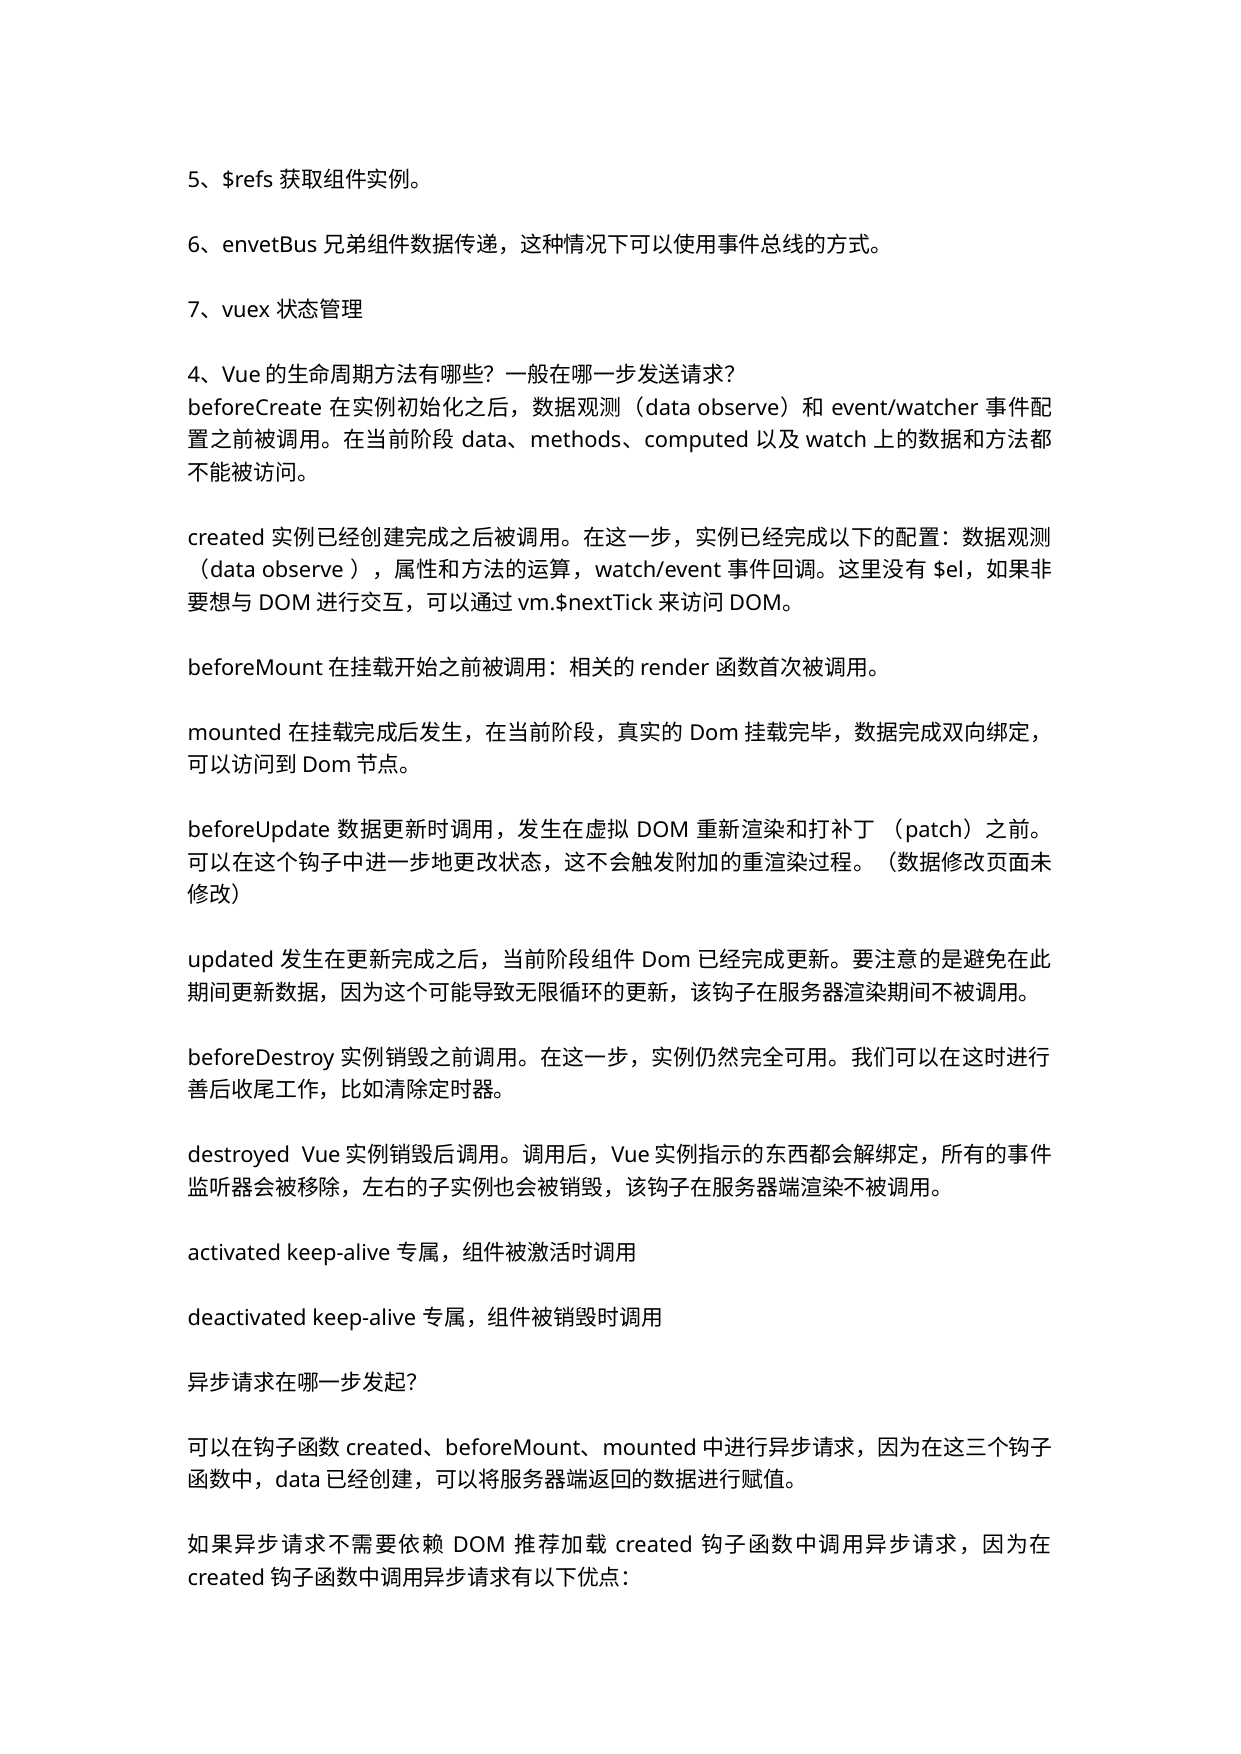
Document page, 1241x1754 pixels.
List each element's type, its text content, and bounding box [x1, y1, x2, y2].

text destroyed Vue实例销毁后调用。调用后，Vue实例指示的东西都会解绑定，所有的事件监听器会被移除，左右的子实例也会被销毁，该钩子在服务器端渲染不被调用。 [187, 1137, 1053, 1202]
text 6、envetBus 兄弟组件数据传递，这种情况下可以使用事件总线的方式。 [187, 227, 1053, 259]
text beforeDestroy 实例销毁之前调用。在这一步，实例仍然完全可用。我们可以在这时进行 善后收尾工作，比如清除定时器。 [187, 1039, 1053, 1104]
text activated keep-alive 专属，组件被激活时调用 [187, 1234, 1053, 1267]
text beforeMount 在挂载开始之前被调用：相关的 render 函数首次被调用。 [187, 649, 1053, 682]
text 7、vuex 状态管理 [187, 292, 1053, 324]
text 5、$refs 获取组件实例。 [187, 162, 1053, 194]
text beforeCreate 在实例初始化之后，数据观测（data observe）和 event/watcher 事件配置之前被调用。在当前阶段 data、methods、computed 以及 watch 上的数据和方法都不能被访问。 [187, 389, 1053, 487]
text mounted 在挂载完成后发生，在当前阶段，真实的 Dom 挂载完毕，数据完成双向绑定，可以访问到 Dom节点。 [187, 714, 1053, 779]
text updated 发生在更新完成之后，当前阶段组件 Dom 已经完成更新。要注意的是避免在此期间更新数据，因为这个可能导致无限循环的更新，该钩子在服务器渲染期间不被调用。 [187, 942, 1053, 1007]
text 如果异步请求不需要依赖 DOM 推荐加载 created 钩子函数中调用异步请求，因为在 created 钩子函数中调用异步请求有以下优点： [187, 1527, 1053, 1592]
text created 实例已经创建完成之后被调用。在这一步，实例已经完成以下的配置：数据观测（data observe ），属性和方法的运算，watch/event 事件回调。这里没有 $el，如果非要想与 DOM 进行交互，可以通过vm.$nextTick 来访问 DOM。 [187, 519, 1053, 617]
text 可以在钩子函数 created、beforeMount、mounted 中进行异步请求，因为在这三个钩子函数中，data已经创建，可以将服务器端返回的数据进行赋值。 [187, 1429, 1053, 1494]
text 异步请求在哪一步发起？ [187, 1364, 1053, 1397]
text deactivated keep-alive 专属，组件被销毁时调用 [187, 1299, 1053, 1332]
text 4、Vue的生命周期方法有哪些？一般在哪一步发送请求？ [187, 357, 1053, 389]
text beforeUpdate 数据更新时调用，发生在虚拟 DOM 重新渲染和打补丁 （patch）之前。可以在这个钩子中进一步地更改状态，这不会触发附加的重渲染过程。（数据修改页面未修改） [187, 812, 1053, 909]
